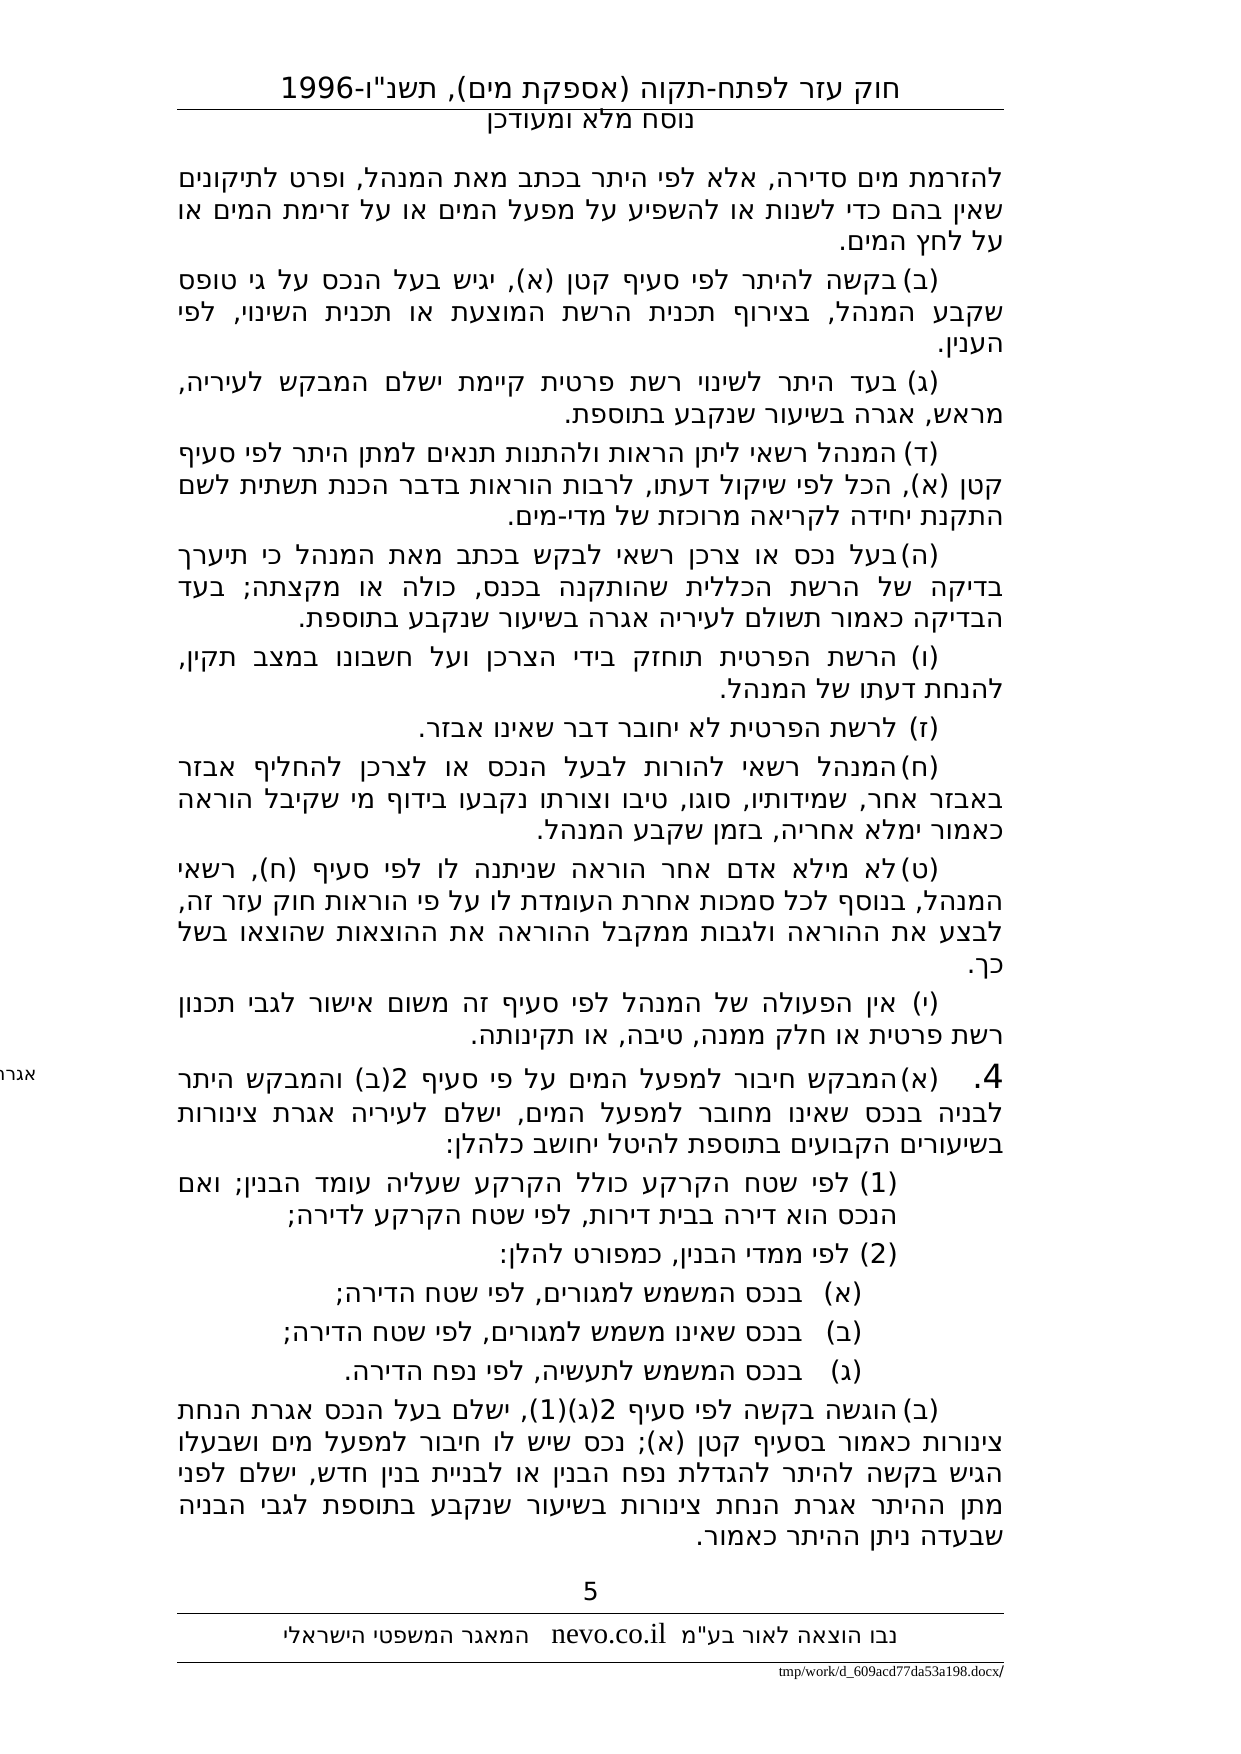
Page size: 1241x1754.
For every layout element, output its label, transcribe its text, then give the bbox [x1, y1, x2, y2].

text (ח) המנהל רשאי להורות לבעל הנכס או לצרכן להחליף אבזר באבזר אחר, שמידותיו, סוגו, טיבו וצורתו נקבעו בידוף מי שקיבל הוראה כאמור ימלא אחריה, בזמן שקבע המנהל. [177, 751, 1004, 846]
text (ד) המנהל רשאי ליתן הראות ולהתנות תנאים למתן היתר לפי סעיף קטן (א), הכל לפי שיקול דעתו, לרבות הוראות בדבר הכנת תשתית לשם התקנת יחידה לקריאה מרוכזת של מדי-מים. [177, 437, 1004, 532]
text (ב) בקשה להיתר לפי סעיף קטן (א), יגיש בעל הנכס על גי טופס שקבע המנהל, בצירוף תכנית הרשת המוצעת או תכנית השינוי, לפי הענין. [177, 264, 1004, 359]
text (ט) לא מילא אדם אחר הוראה שניתנה לו לפי סעיף (ח), רשאי המנהל, בנוסף לכל סמכות אחרת העומדת לו על פי הוראות חוק עזר זה, לבצע את ההוראה ולגבות ממקבל ההוראה את ההוצאות שהוצאו בשל כך. [177, 854, 1004, 980]
text 4. (א) המבקש חיבור למפעל המים על פי סעיף 2(ב) והמבקש היתר לבניה בנכס שאינו מחובר למפעל המים, ישלם לעיריה אגרת צינורות בשיעורים הקבועים בתוספת להיטל יחושב כלהלן: [177, 1058, 1004, 1160]
text (ב) בנכס שאינו משמש למגורים, לפי שטח הדירה; [177, 1316, 862, 1348]
text (ז) לרשת הפרטית לא יחובר דבר שאינו אבזר. [177, 712, 1004, 744]
text (ג) בעד היתר לשינוי רשת פרטית קיימת ישלם המבקש לעיריה, מראש, אגרה בשיעור שנקבע בתוספת. [177, 367, 1004, 430]
text (ה) בעל נכס או צרכן רשאי לבקש בכתב מאת המנהל כי תיערך בדיקה של הרשת הכללית שהותקנה בכנס, כולה או מקצתה; בעד הבדיקה כאמור תשולם לעיריה אגרה בשיעור שנקבע בתוספת. [177, 539, 1004, 634]
text (ו) הרשת הפרטית תוחזק בידי הצרכן ועל חשבונו במצב תקין, להנחת דעתו של המנהל. [177, 642, 1004, 705]
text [177, 162, 1004, 257]
text (ב) הוגשה בקשה לפי סעיף 2(ג)(1), ישלם בעל הנכס אגרת הנחת צינורות כאמור בסעיף קטן (א); נכס שיש לו חיבור למפעל מים ושבעלו הגיש בקשה להיתר להגדלת נפח הבנין או לבניית בנין חדש, ישלם לפני מתן ההיתר אגרת הנחת צינורות בשיעור שנקבע בתוספת לגבי הבניה שבעדה ניתן ההיתר כאמור. [177, 1394, 1004, 1552]
text (1) לפי שטח הקרקע כולל הקרקע שעליה עומד הבנין; ואם הנכס הוא דירה בבית דירות, לפי שטח הקרקע לדירה; [177, 1167, 898, 1231]
text (י) אין הפעולה של המנהל לפי סעיף זה משום אישור לגבי תכנון רשת פרטית או חלק ממנה, טיבה, או תקינותה. [177, 987, 1004, 1051]
text (א) בנכס המשמש למגורים, לפי שטח הדירה; [177, 1277, 862, 1309]
text (2) לפי ממדי הבנין, כמפורט להלן: [177, 1238, 898, 1270]
text (ג) בנכס המשמש לתעשיה, לפי נפח הדירה. [177, 1355, 862, 1387]
